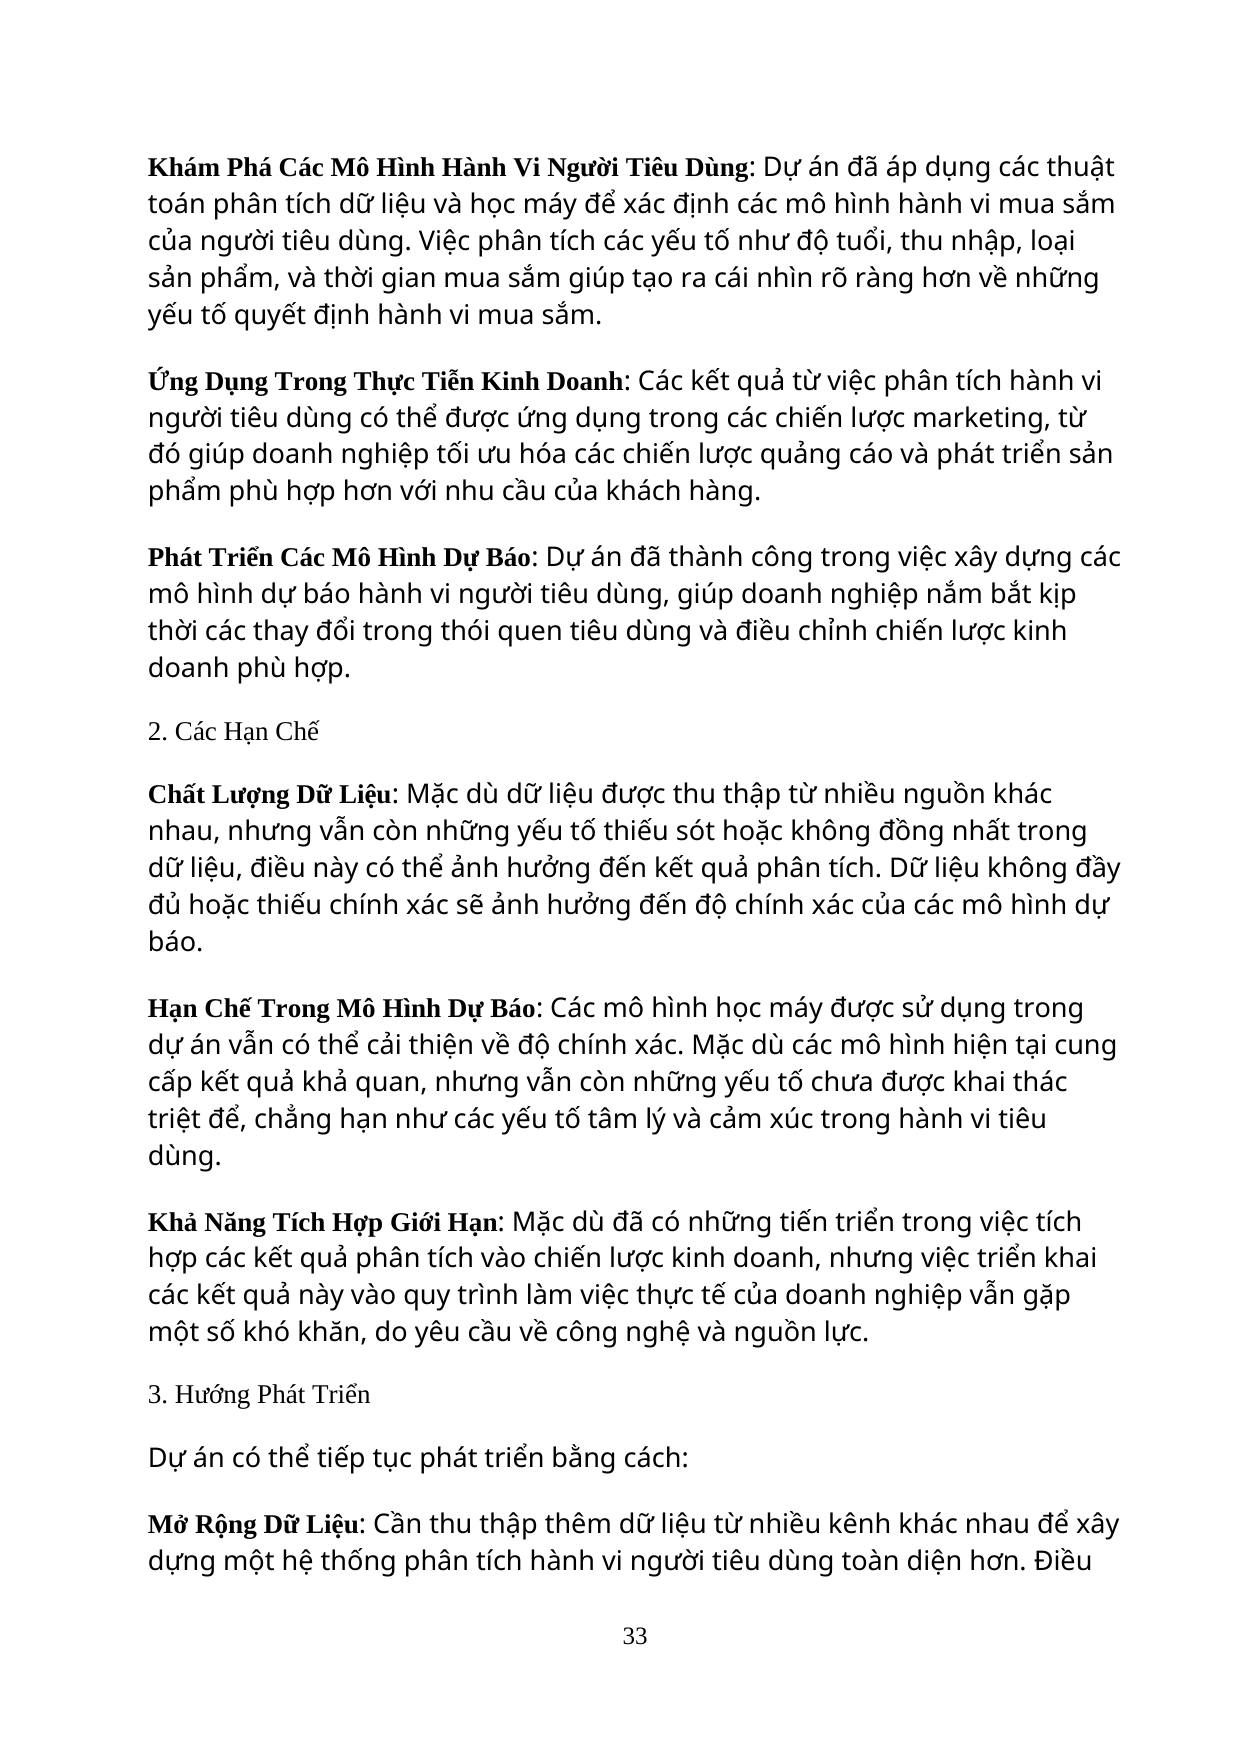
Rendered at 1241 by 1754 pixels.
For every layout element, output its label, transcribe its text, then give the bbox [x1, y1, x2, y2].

text Chất Lượng Dữ Liệu: Mặc dù dữ liệu được thu thập từ nhiều nguồn khác nhau, nhưng vẫn còn những yếu tố thiếu sót hoặc không đồng nhất trong dữ liệu, điều này có thể ảnh hưởng đến kết quả phân tích. Dữ liệu không đầy đủ hoặc thiếu chính xác sẽ ảnh hưởng đến độ chính xác của các mô hình dự báo. [148, 775, 1122, 959]
text Hạn Chế Trong Mô Hình Dự Báo: Các mô hình học máy được sử dụng trong dự án vẫn có thể cải thiện về độ chính xác. Mặc dù các mô hình hiện tại cung cấp kết quả khả quan, nhưng vẫn còn những yếu tố chưa được khai thác triệt để, chẳng hạn như các yếu tố tâm lý và cảm xúc trong hành vi tiêu dùng. [148, 988, 1122, 1173]
text 2. Các Hạn Chế [148, 714, 1122, 746]
text Dự án có thể tiếp tục phát triển bằng cách: [148, 1439, 1122, 1476]
text Phát Triển Các Mô Hình Dự Báo: Dự án đã thành công trong việc xây dựng các mô hình dự báo hành vi người tiêu dùng, giúp doanh nghiệp nắm bắt kịp thời các thay đổi trong thói quen tiêu dùng và điều chỉnh chiến lược kinh doanh phù hợp. [148, 538, 1122, 685]
text Khám Phá Các Mô Hình Hành Vi Người Tiêu Dùng: Dự án đã áp dụng các thuật toán phân tích dữ liệu và học máy để xác định các mô hình hành vi mua sắm của người tiêu dùng. Việc phân tích các yếu tố như độ tuổi, thu nhập, loại sản phẩm, và thời gian mua sắm giúp tạo ra cái nhìn rõ ràng hơn về những yếu tố quyết định hành vi mua sắm. [148, 148, 1122, 332]
text Khả Năng Tích Hợp Giới Hạn: Mặc dù đã có những tiến triển trong việc tích hợp các kết quả phân tích vào chiến lược kinh doanh, nhưng việc triển khai các kết quả này vào quy trình làm việc thực tế của doanh nghiệp vẫn gặp một số khó khăn, do yêu cầu về công nghệ và nguồn lực. [148, 1202, 1122, 1349]
text 3. Hướng Phát Triển [148, 1379, 1122, 1410]
text Ứng Dụng Trong Thực Tiễn Kinh Doanh: Các kết quả từ việc phân tích hành vi người tiêu dùng có thể được ứng dụng trong các chiến lược marketing, từ đó giúp doanh nghiệp tối ưu hóa các chiến lược quảng cáo và phát triển sản phẩm phù hợp hơn với nhu cầu của khách hàng. [148, 361, 1122, 509]
